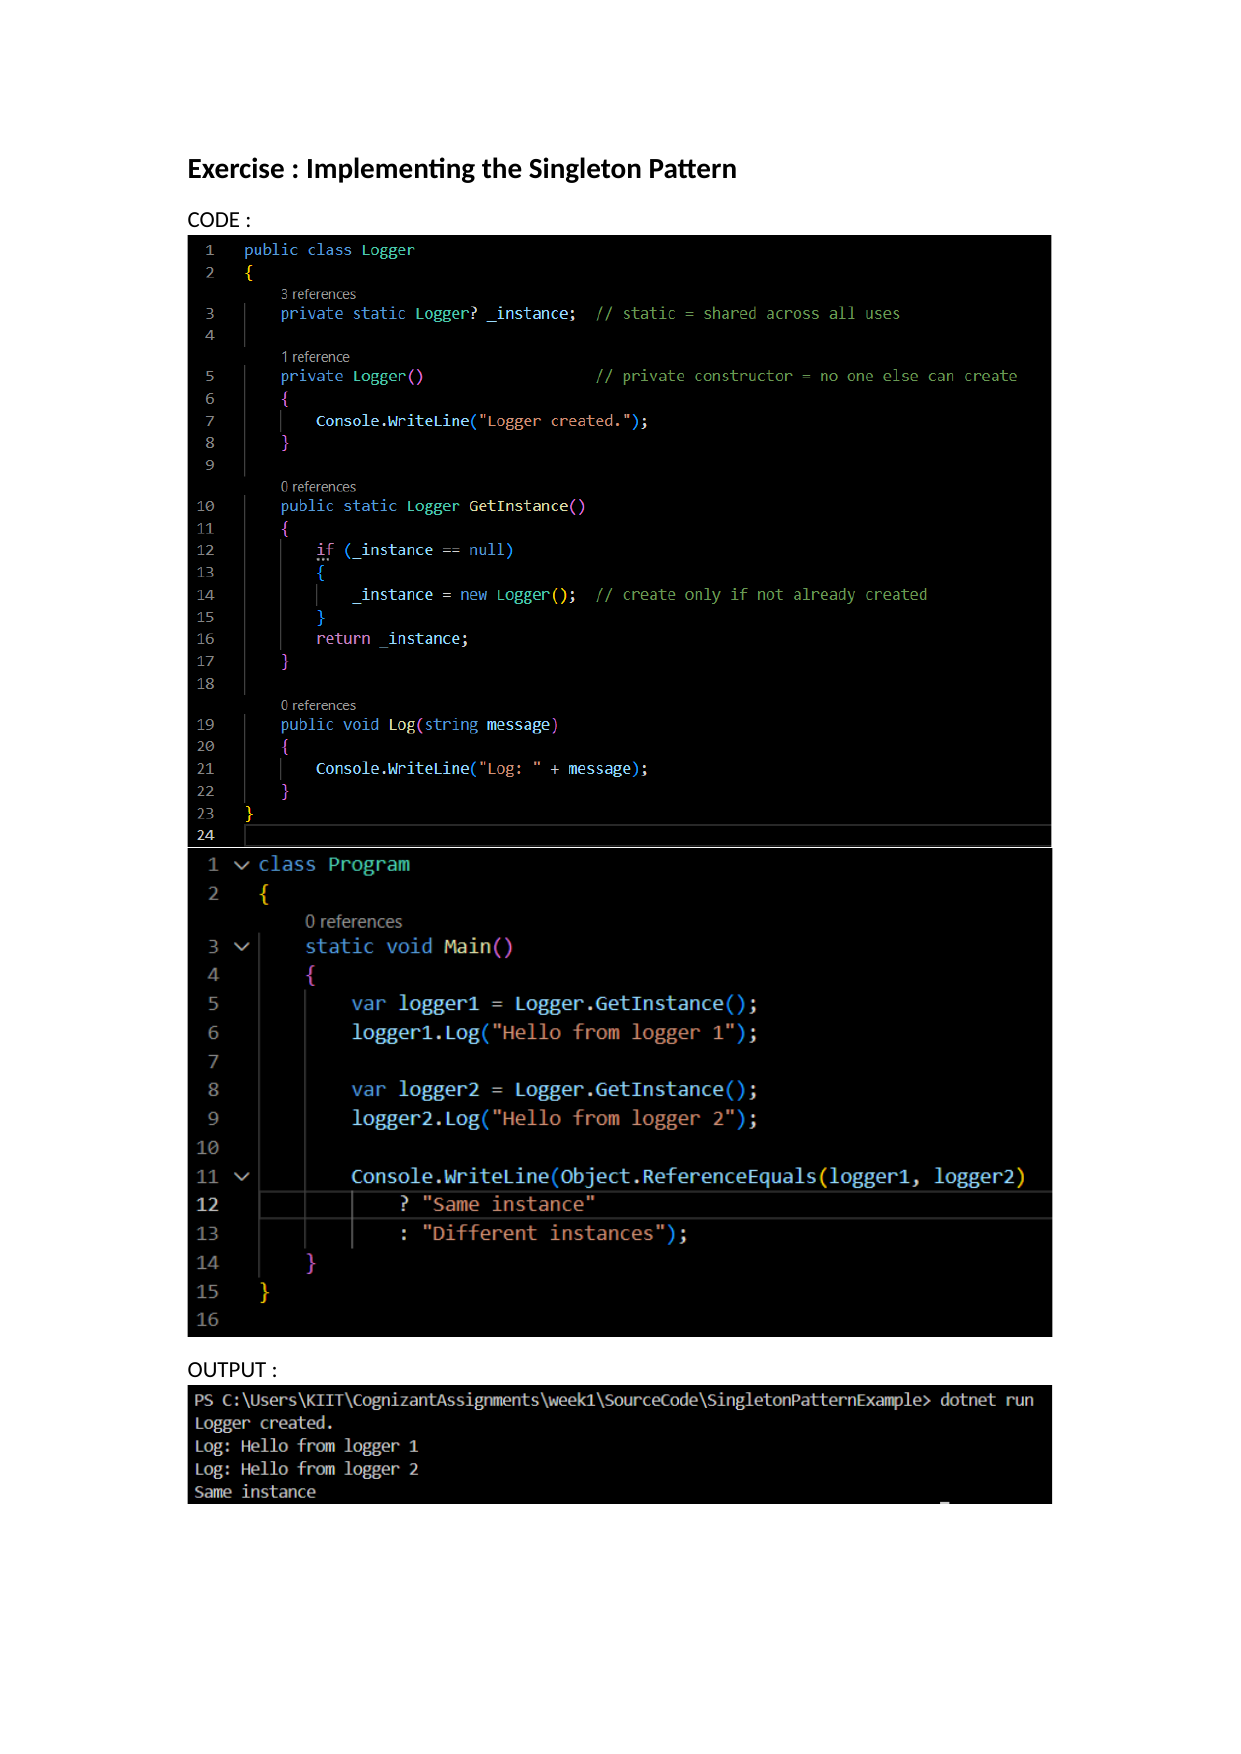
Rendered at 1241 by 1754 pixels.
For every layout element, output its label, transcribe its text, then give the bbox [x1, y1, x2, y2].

picture [187, 235, 1052, 847]
text OUTPUT : [187, 1355, 1053, 1385]
text Exercise : Implementing the Singleton Pattern [187, 150, 1053, 186]
picture [187, 848, 1053, 1337]
picture [187, 1385, 1053, 1504]
